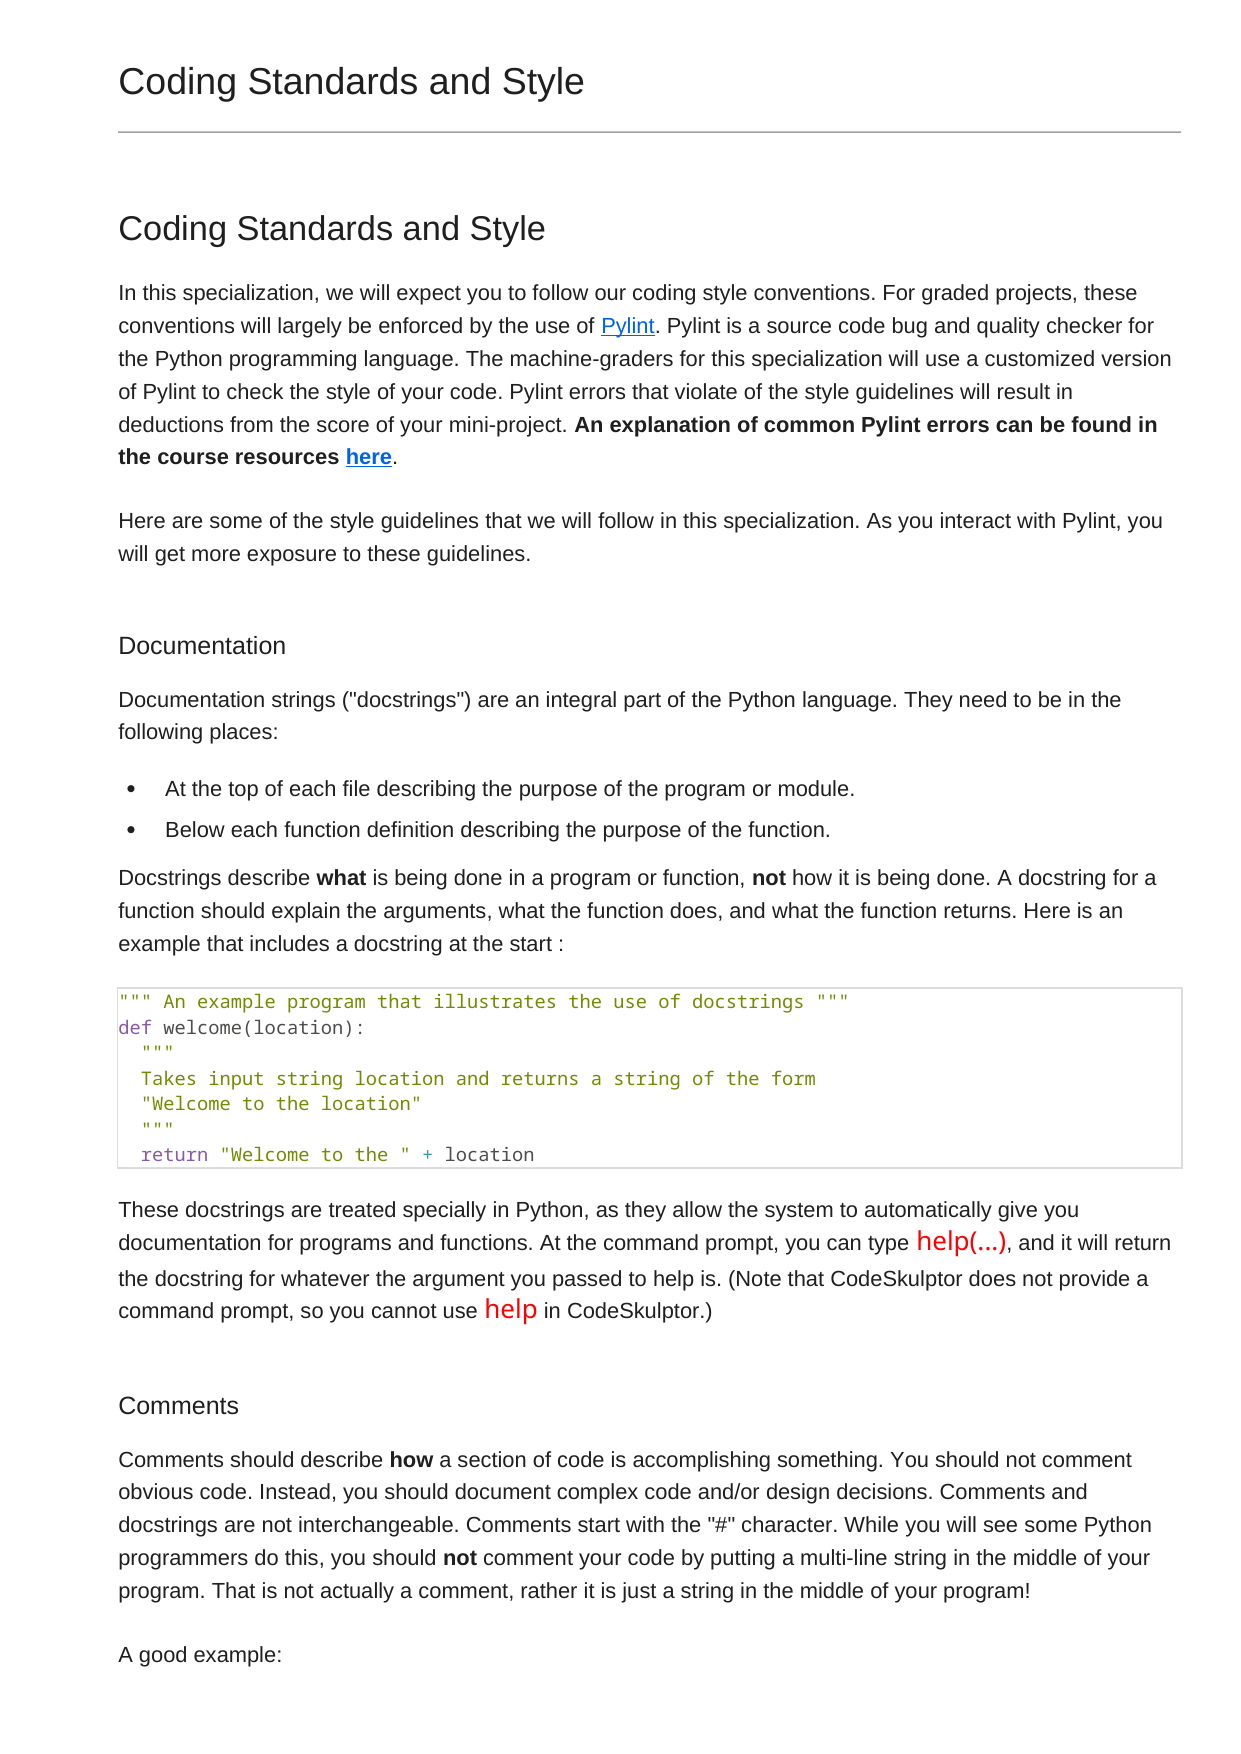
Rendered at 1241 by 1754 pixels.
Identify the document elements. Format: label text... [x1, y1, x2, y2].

text In this specialization, we will expect you to follow our coding style conventions. For graded projects, these conventions will largely be enforced by the use of Pylint. Pylint is a source code bug and quality checker for the Python programming language. The machine-graders for this specialization will use a customized version of Pylint to check the style of your code. Pylint errors that violate of the style guidelines will result in deductions from the score of your mini-project. An explanation of common Pylint errors can be found in the course resources here. [118, 273, 1181, 469]
text def welcome(location): [118, 1014, 1181, 1040]
text Comments should describe how a section of code is accomplishing something. You should not comment obvious code. Instead, you should document complex code and/or design decisions. Comments and docstrings are not interchangeable. Comments start with the "#" character. While you will see some Python programmers do this, you should not comment your code by putting a multi-line string in the middle of your program. That is not actually a comment, rather it is just a string in the middle of your program! [118, 1439, 1181, 1603]
text Documentation strings ("docstrings") are an integral part of the Python language. They need to be in the following places: [118, 679, 1181, 744]
text return "Welcome to the " + location [118, 1140, 1181, 1167]
text """ [118, 1040, 1181, 1065]
text Docstrings describe what is being done in a program or function, not how it is being done. A docstring for a function should explain the arguments, what the function does, and what the function returns. Here is an example that includes a docstring at the start : [118, 857, 1181, 956]
text """ [118, 1116, 1181, 1140]
text Coding Standards and Style [118, 59, 1181, 102]
text Takes input string location and returns a string of the form [118, 1065, 1181, 1091]
text """ An example program that illustrates the use of docstrings """ [118, 989, 1181, 1014]
text Comments [118, 1383, 1181, 1420]
text Documentation [118, 623, 1181, 660]
list Below each function definition describing the purpose of the function. [127, 817, 1181, 842]
text A good example: [118, 1634, 1181, 1667]
list At the top of each file describing the purpose of the program or module. [127, 776, 1181, 801]
text Coding Standards and Style [118, 208, 1181, 248]
text These docstrings are treated specially in Python, as they allow the system to automatically give you documentation for programs and functions. At the command prompt, you can type help(...), and it will return the docstring for whatever the argument you passed to help is. (Note that CodeSkulptor does not provide a command prompt, so you cannot use help in CodeSkulptor.) [118, 1190, 1181, 1326]
text "Welcome to the location" [118, 1091, 1181, 1116]
text Here are some of the style guidelines that we will follow in this specialization. As you interact with Pylint, you will get more exposure to these guidelines. [118, 501, 1181, 566]
